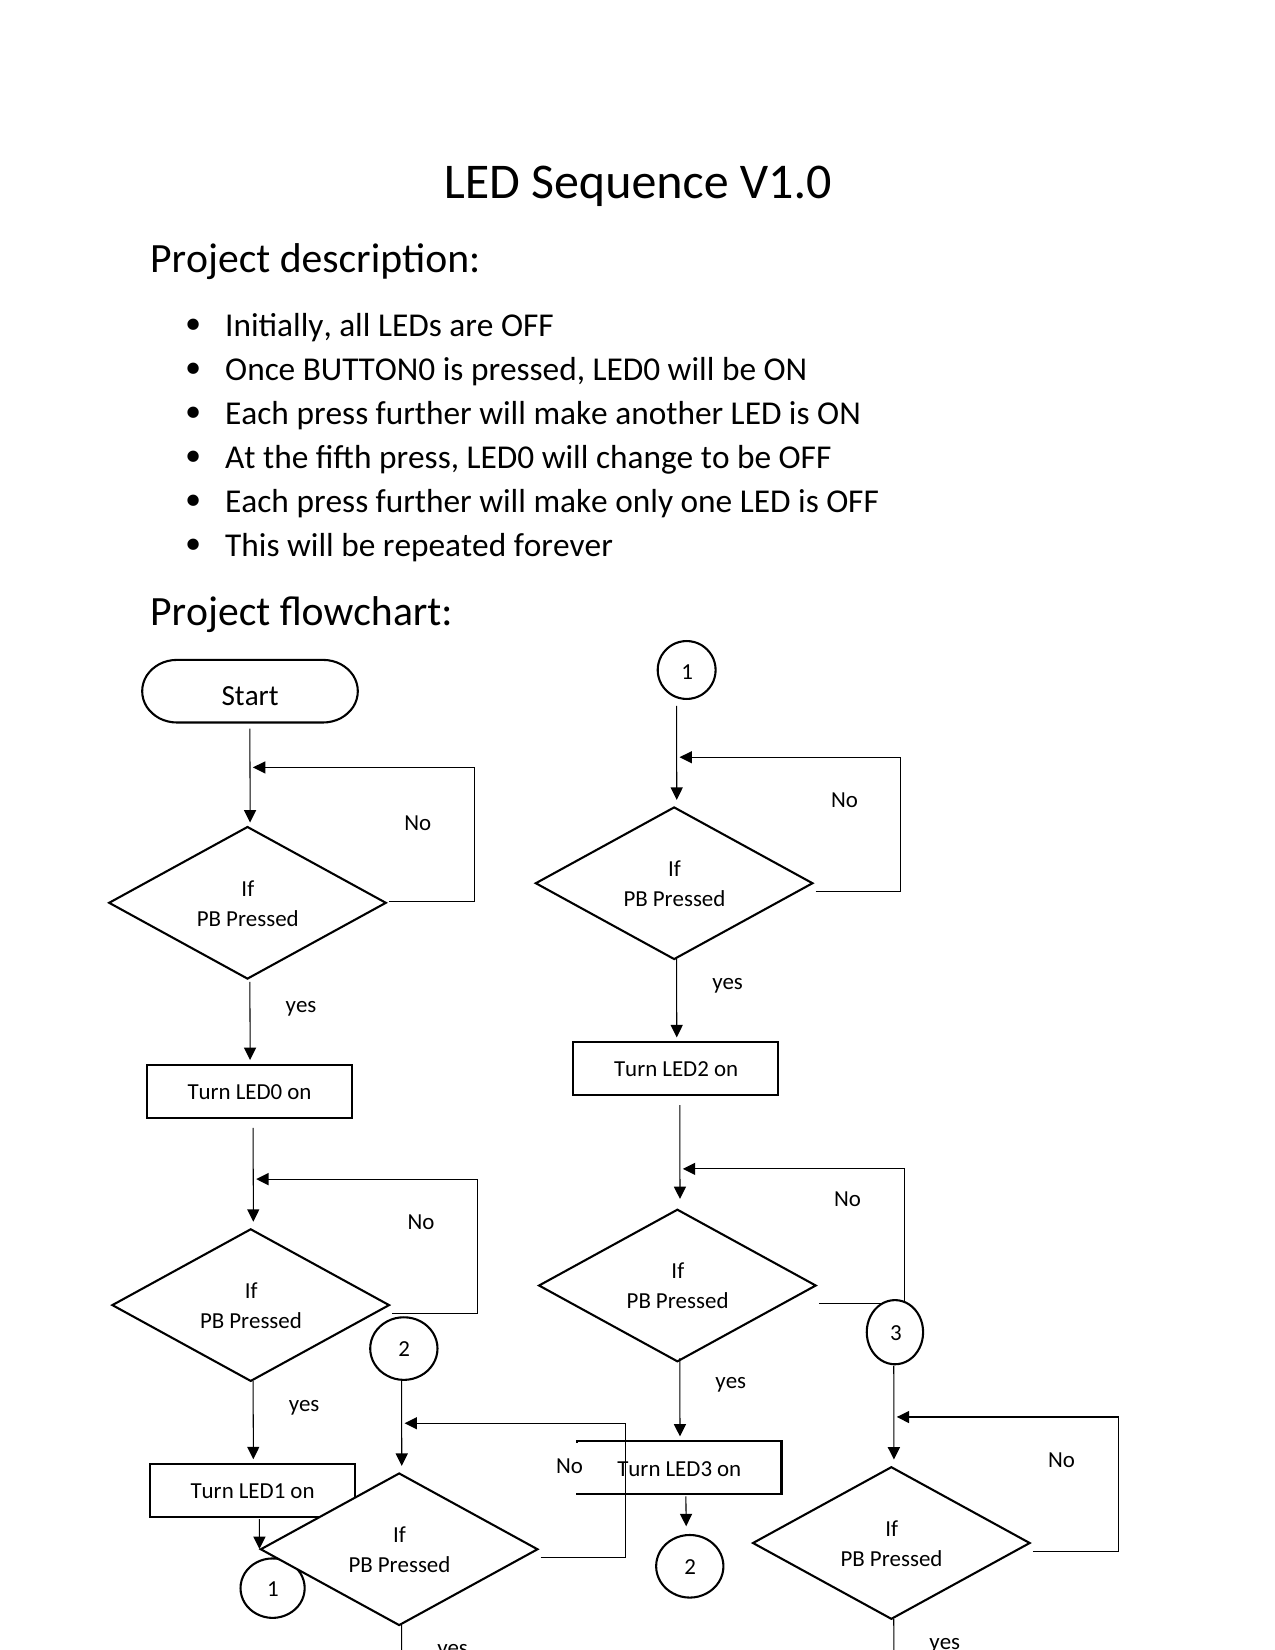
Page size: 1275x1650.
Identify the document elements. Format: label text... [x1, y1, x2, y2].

list Each press further will make only one LED is OFF [187, 480, 1125, 521]
list This will be repeated forever [187, 524, 1125, 564]
text Project flowchart: [150, 584, 1125, 635]
list Each press further will make another LED is ON [187, 392, 1125, 433]
list At the fifth press, LED0 will change to be OFF [187, 436, 1125, 477]
list Once BUTTON0 is pressed, LED0 will be ON [187, 348, 1125, 389]
list Initially, all LEDs are OFF [187, 304, 1125, 345]
text Project description: [150, 232, 1125, 283]
text LED Sequence V1.0 [150, 150, 1125, 211]
